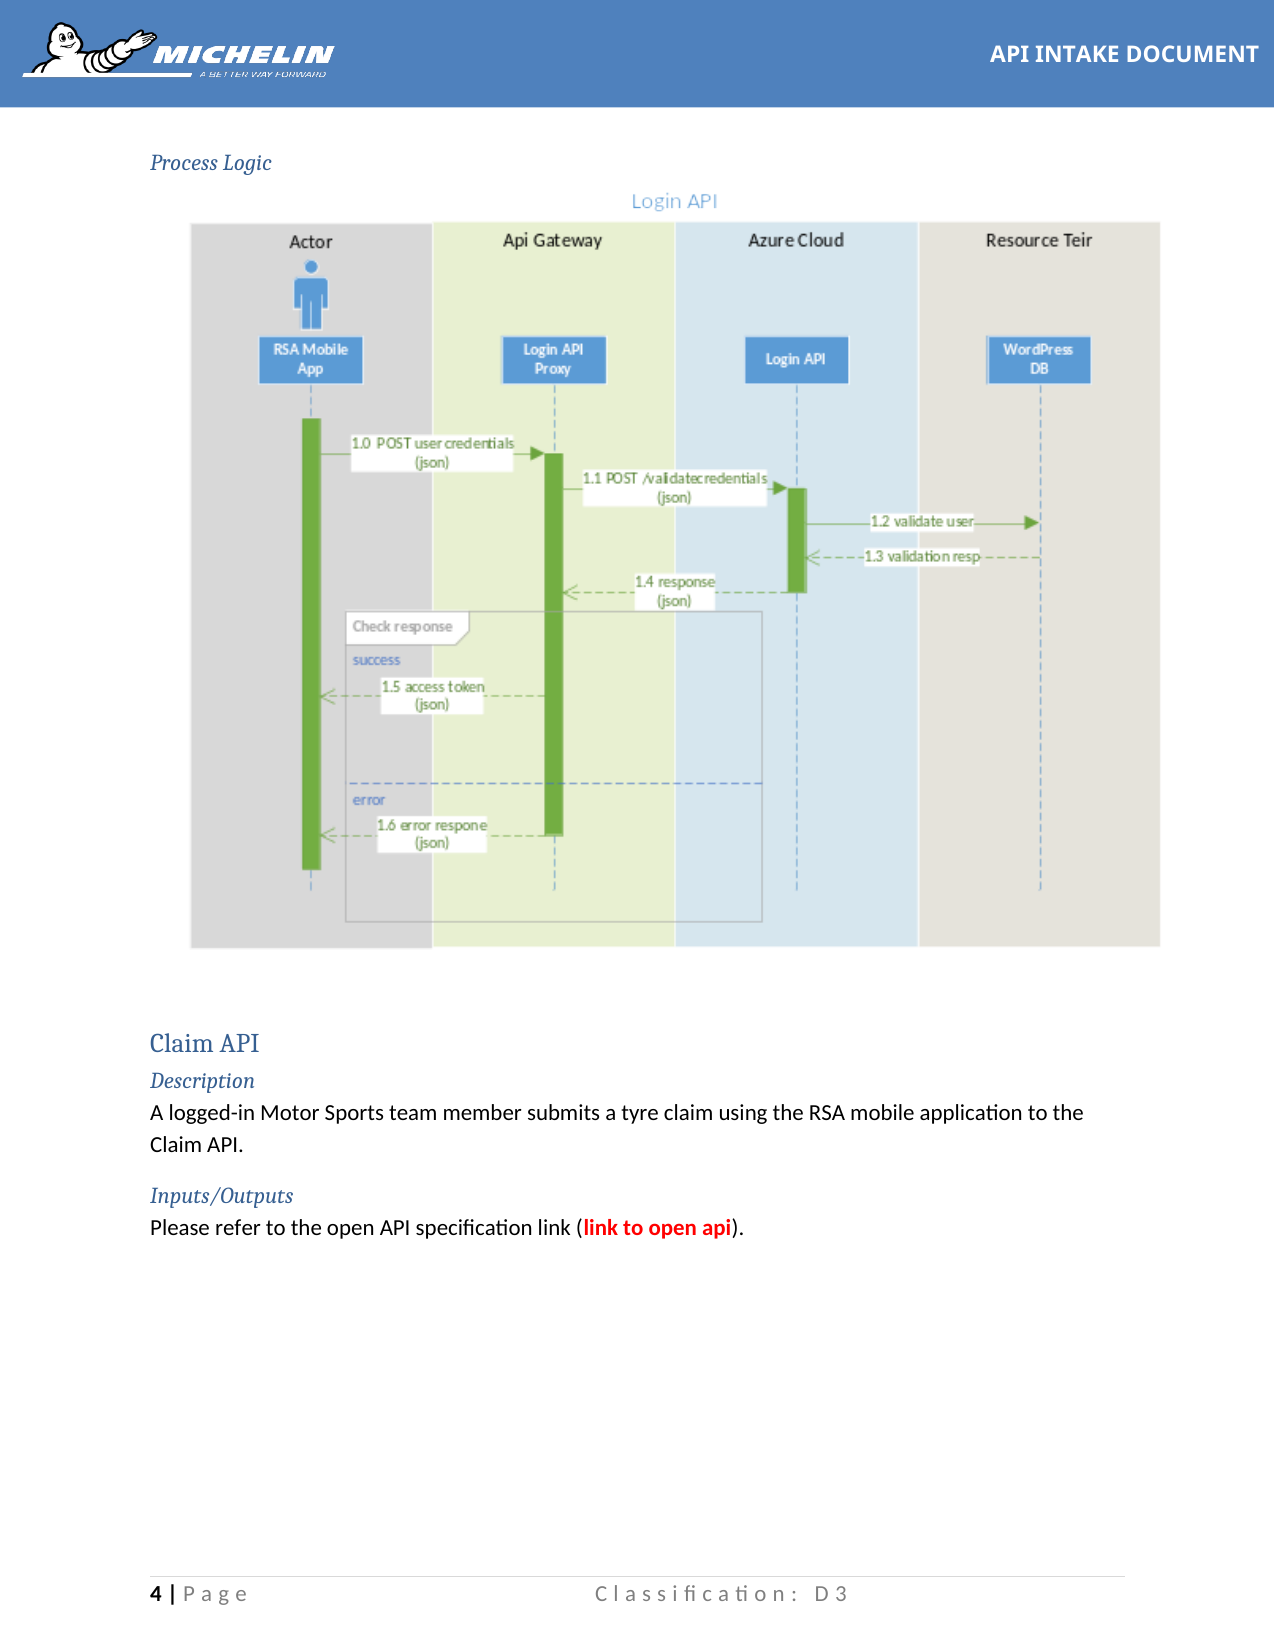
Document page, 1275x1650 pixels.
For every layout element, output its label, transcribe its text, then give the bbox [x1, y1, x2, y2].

text Please refer to the open API specification link (link to open api). [150, 1213, 1125, 1242]
subtitle Claim API [150, 1028, 1125, 1059]
picture [4, 5, 352, 94]
subtitle Process Logic [150, 150, 1125, 176]
subtitle Description [150, 1068, 1125, 1094]
subtitle Inputs/Outputs [150, 1183, 1125, 1210]
text A logged-in Motor Sports team member submits a tyre claim using the RSA mobile application to the Claim API. [150, 1098, 1125, 1158]
